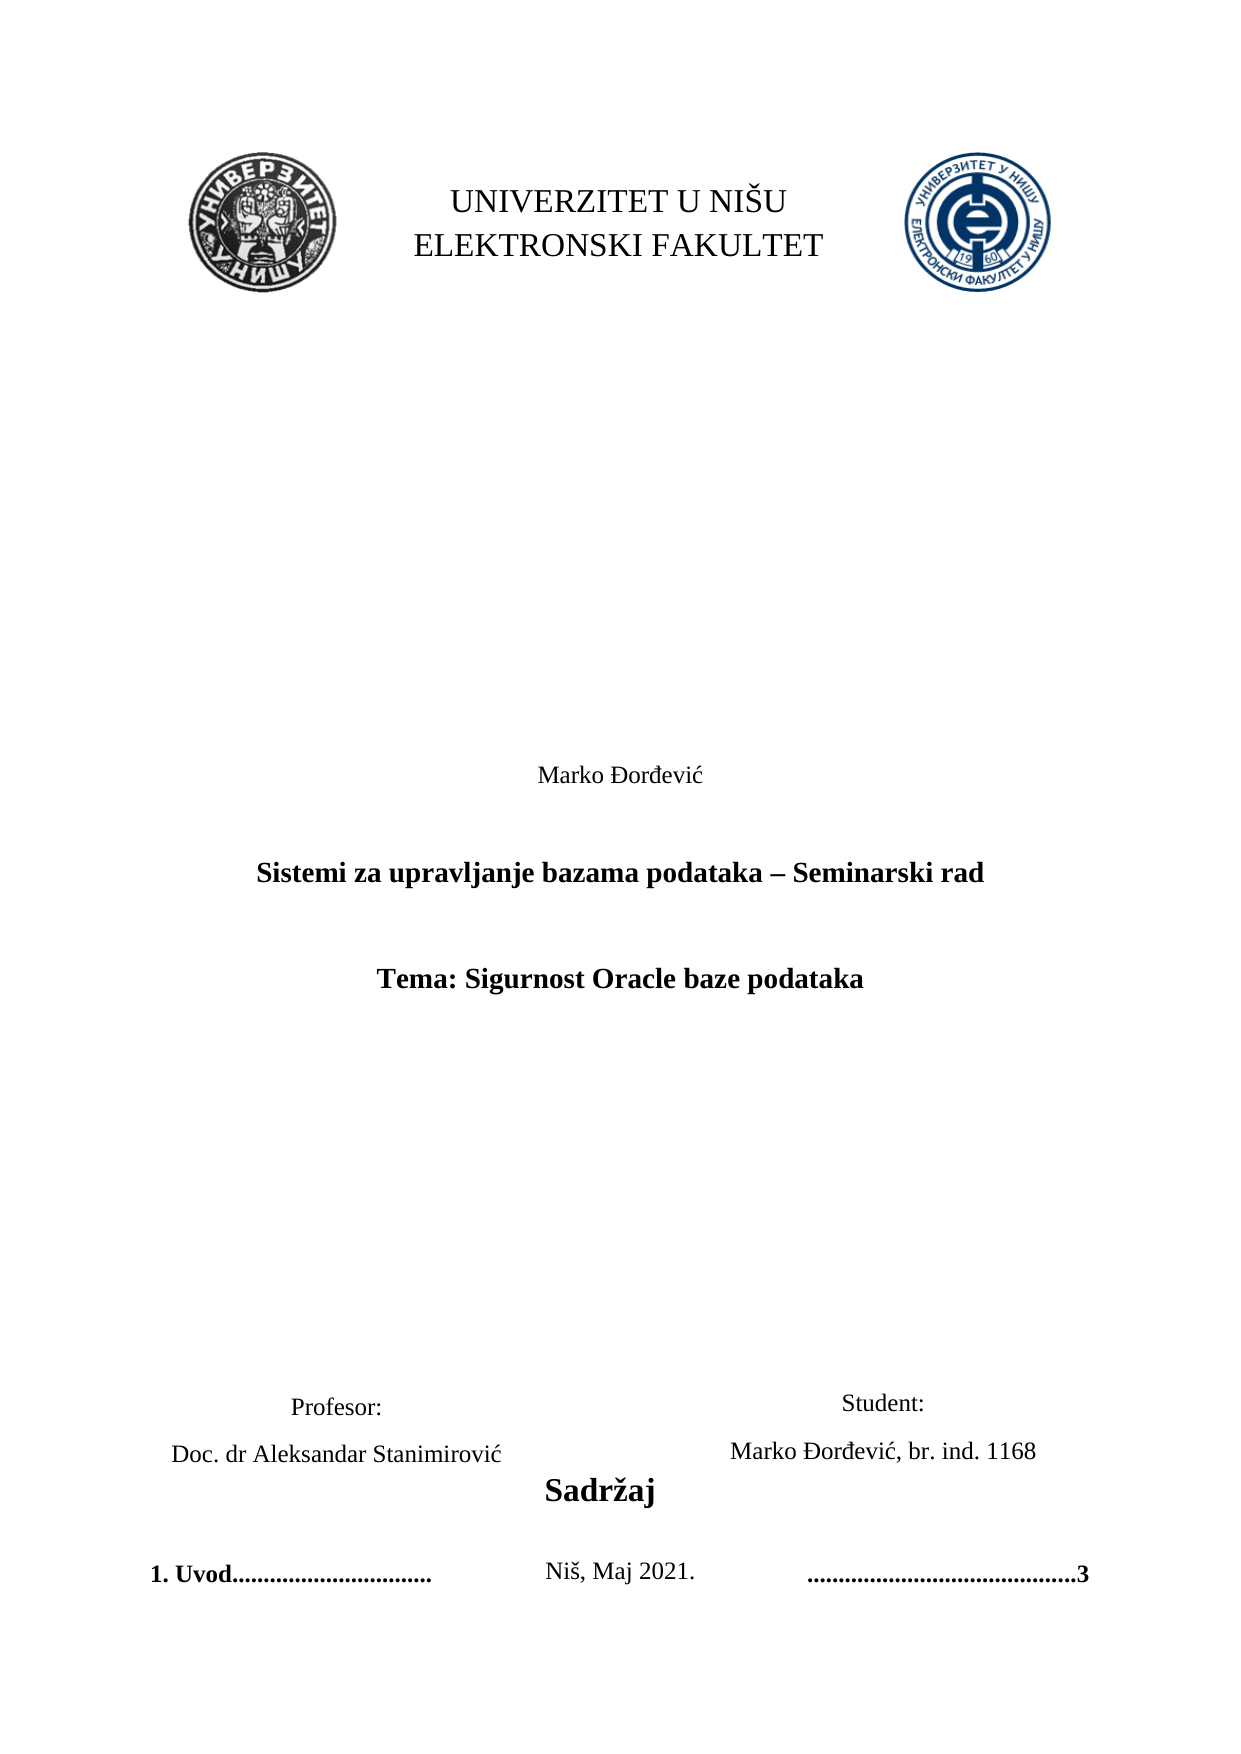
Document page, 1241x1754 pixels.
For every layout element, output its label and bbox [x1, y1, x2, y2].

picture [901, 149, 1054, 295]
picture [186, 149, 339, 295]
